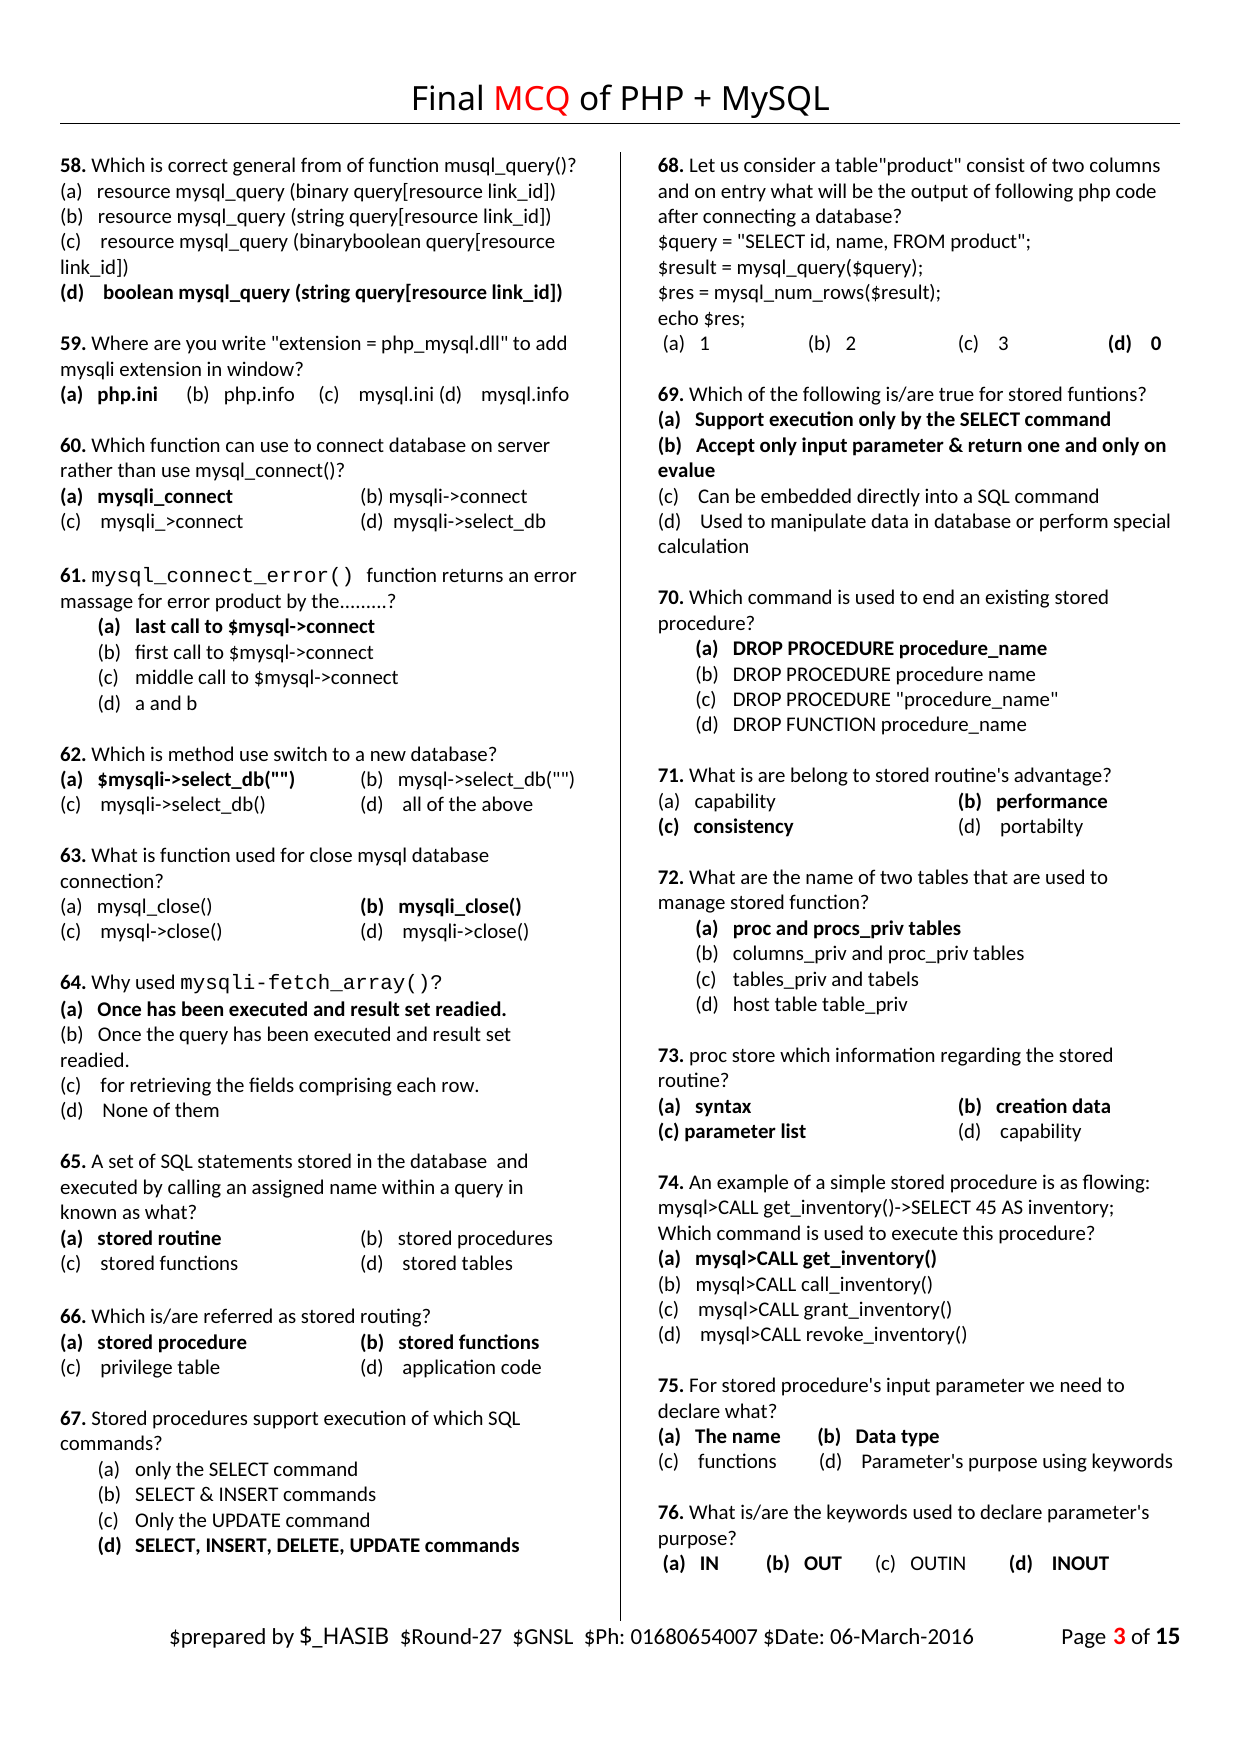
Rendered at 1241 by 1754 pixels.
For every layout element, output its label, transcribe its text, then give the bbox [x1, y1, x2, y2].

text (c) mysql>CALL grant_inventory() [658, 1296, 1180, 1322]
text (c) parameter list (d) capability [658, 1118, 1180, 1144]
text (a) php.ini (b) php.info (c) mysql.ini (d) mysql.info [60, 381, 583, 407]
text (c) mysqli->select_db() (d) all of the above [60, 792, 583, 817]
text 73. proc store which information regarding the stored routine? [658, 1042, 1180, 1093]
list columns_priv and proc_priv tables [695, 940, 1180, 966]
text (a) capability (b) performance [658, 788, 1180, 813]
text (d) boolean mysql_query (string query[resource link_id]) [60, 279, 583, 305]
text (c) stored functions (d) stored tables [60, 1250, 583, 1276]
text 70. Which command is used to end an existing stored procedure? [658, 584, 1180, 635]
text Which command is used to execute this procedure? [658, 1220, 1180, 1245]
text 64. Why used mysqli-fetch_array()? [60, 969, 583, 996]
text (b) Once the query has been executed and result set readied. [60, 1021, 583, 1072]
text 72. What are the name of two tables that are used to manage stored function? [658, 864, 1180, 915]
list DROP PROCEDURE procedure name [695, 661, 1180, 686]
text (a) stored procedure (b) stored functions [60, 1329, 583, 1354]
list host table table_priv [695, 991, 1180, 1017]
text (c) consistency (d) portabilty [658, 813, 1180, 839]
list middle call to $mysql->connect [97, 664, 583, 690]
text (c) mysql->close() (d) mysqli->close() [60, 919, 583, 944]
list tables_priv and tabels [695, 966, 1180, 991]
text mysql>CALL get_inventory()->SELECT 45 AS inventory; [658, 1194, 1180, 1220]
text 61. mysql_connect_error() function returns an error massage for error product by the.........? [60, 562, 583, 614]
text (c) privilege table (d) application code [60, 1354, 583, 1380]
text (a) mysql_close() (b) mysqli_close() [60, 893, 583, 919]
text 65. A set of SQL statements stored in the database and executed by calling an assigned name within a query in known as what? [60, 1148, 583, 1225]
text (c) Can be embedded directly into a SQL command [658, 483, 1180, 508]
text (c) for retrieving the fields comprising each row. [60, 1072, 583, 1098]
text (a) resource mysql_query (binary query[resource link_id]) [60, 178, 583, 203]
text 62. Which is method use switch to a new database? [60, 741, 583, 766]
text (a) Support execution only by the SELECT command [658, 407, 1180, 432]
text (c) mysqli_>connect (d) mysqli->select_db [60, 508, 583, 534]
text (c) functions (d) Parameter's purpose using keywords [658, 1449, 1180, 1474]
text $query = "SELECT id, name, FROM product"; [658, 229, 1180, 254]
text (a) 1 (b) 2 (c) 3 (d) 0 [658, 330, 1180, 356]
text $result = mysql_query($query); [658, 254, 1180, 279]
text 60. Which function can use to connect database on server rather than use mysql_connect()? [60, 432, 583, 483]
text (b) resource mysql_query (string query[resource link_id]) [60, 203, 583, 229]
text 66. Which is/are referred as stored routing? [60, 1303, 583, 1329]
text 68. Let us consider a table"product" consist of two columns and on entry what will be the output of following php code after connecting a database? [658, 152, 1180, 229]
list SELECT, INSERT, DELETE, UPDATE commands [97, 1532, 583, 1558]
list SELECT & INSERT commands [97, 1481, 583, 1507]
text (b) mysql>CALL call_inventory() [658, 1271, 1180, 1296]
text (a) stored routine (b) stored procedures [60, 1225, 583, 1250]
text (b) Accept only input parameter & return one and only on evalue [658, 432, 1180, 483]
text 74. An example of a simple stored procedure is as flowing: [658, 1169, 1180, 1194]
text 75. For stored procedure's input parameter we need to declare what? [658, 1372, 1180, 1423]
text (a) syntax (b) creation data [658, 1093, 1180, 1118]
text (c) resource mysql_query (binaryboolean query[resource link_id]) [60, 229, 583, 279]
list a and b [97, 690, 583, 715]
list proc and procs_priv tables [695, 915, 1180, 940]
text 59. Where are you write "extension = php_mysql.dll" to add mysqli extension in window? [60, 330, 583, 381]
text (d) None of them [60, 1098, 583, 1123]
text (a) $mysqli->select_db("") (b) mysql->select_db("") [60, 766, 583, 792]
text 71. What is are belong to stored routine's advantage? [658, 762, 1180, 788]
text (a) The name (b) Data type [658, 1423, 1180, 1449]
text $res = mysql_num_rows($result); [658, 279, 1180, 305]
list only the SELECT command [97, 1456, 583, 1481]
text 63. What is function used for close mysql database connection? [60, 842, 583, 893]
text echo $res; [658, 305, 1180, 330]
text (a) mysql>CALL get_inventory() [658, 1245, 1180, 1271]
text 58. Which is correct general from of function musql_query()? [60, 152, 583, 178]
text 69. Which of the following is/are true for stored funtions? [658, 381, 1180, 407]
list last call to $mysql->connect [97, 614, 583, 639]
text 76. What is/are the keywords used to declare parameter's purpose? [658, 1499, 1180, 1550]
text (a) Once has been executed and result set readied. [60, 996, 583, 1021]
list DROP PROCEDURE "procedure_name" [695, 686, 1180, 712]
text (a) IN (b) OUT (c) OUTIN (d) INOUT [658, 1550, 1180, 1576]
text (d) mysql>CALL revoke_inventory() [658, 1322, 1180, 1347]
text 67. Stored procedures support execution of which SQL commands? [60, 1405, 583, 1456]
list DROP PROCEDURE procedure_name [695, 635, 1180, 661]
list Only the UPDATE command [97, 1507, 583, 1532]
list first call to $mysql->connect [97, 639, 583, 664]
text (d) Used to manipulate data in database or perform special calculation [658, 508, 1180, 559]
list DROP FUNCTION procedure_name [695, 712, 1180, 737]
text (a) mysqli_connect (b) mysqli->connect [60, 483, 583, 508]
